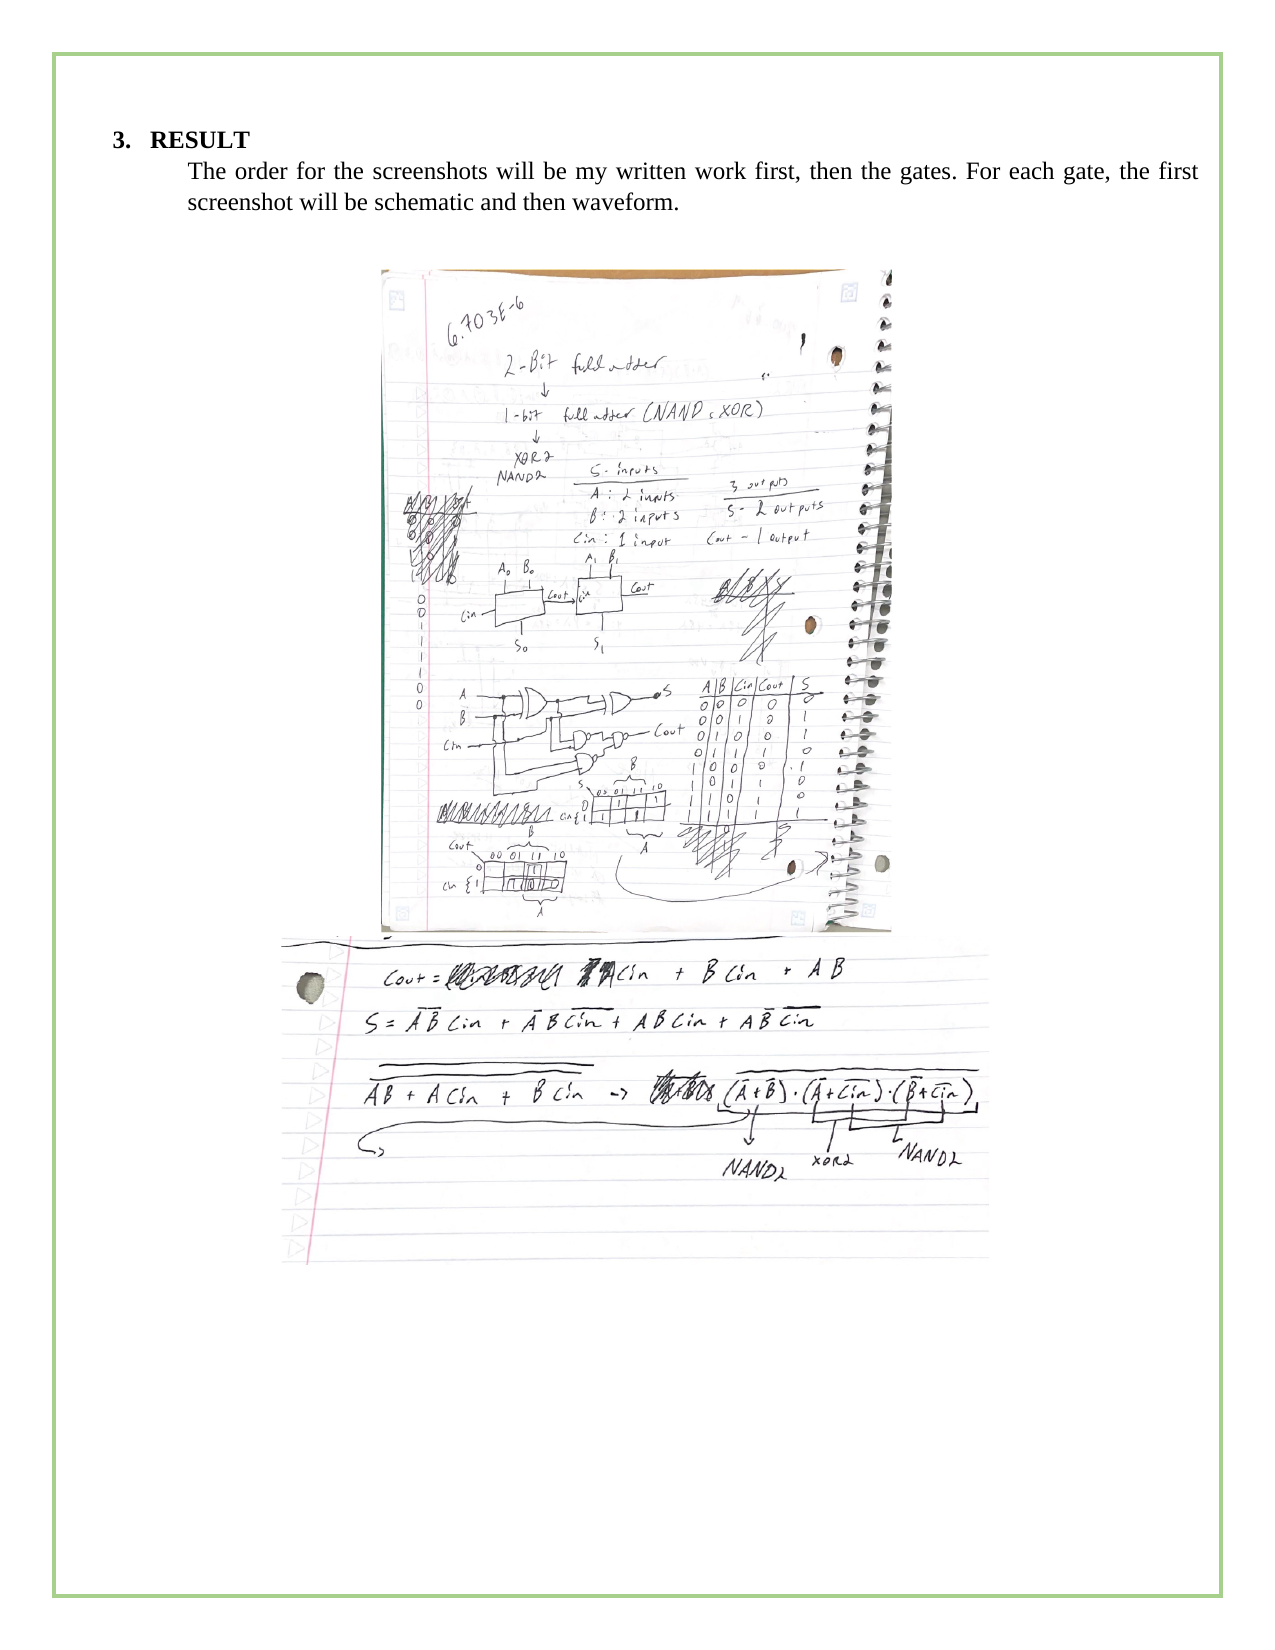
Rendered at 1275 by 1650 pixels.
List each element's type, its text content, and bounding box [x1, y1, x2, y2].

list RESULT [112, 125, 1200, 153]
list The order for the screenshots will be my written work first, then the gates. For each gate, the first screenshot will be schematic and then waveform. [187, 156, 1200, 216]
picture [268, 265, 1007, 1265]
